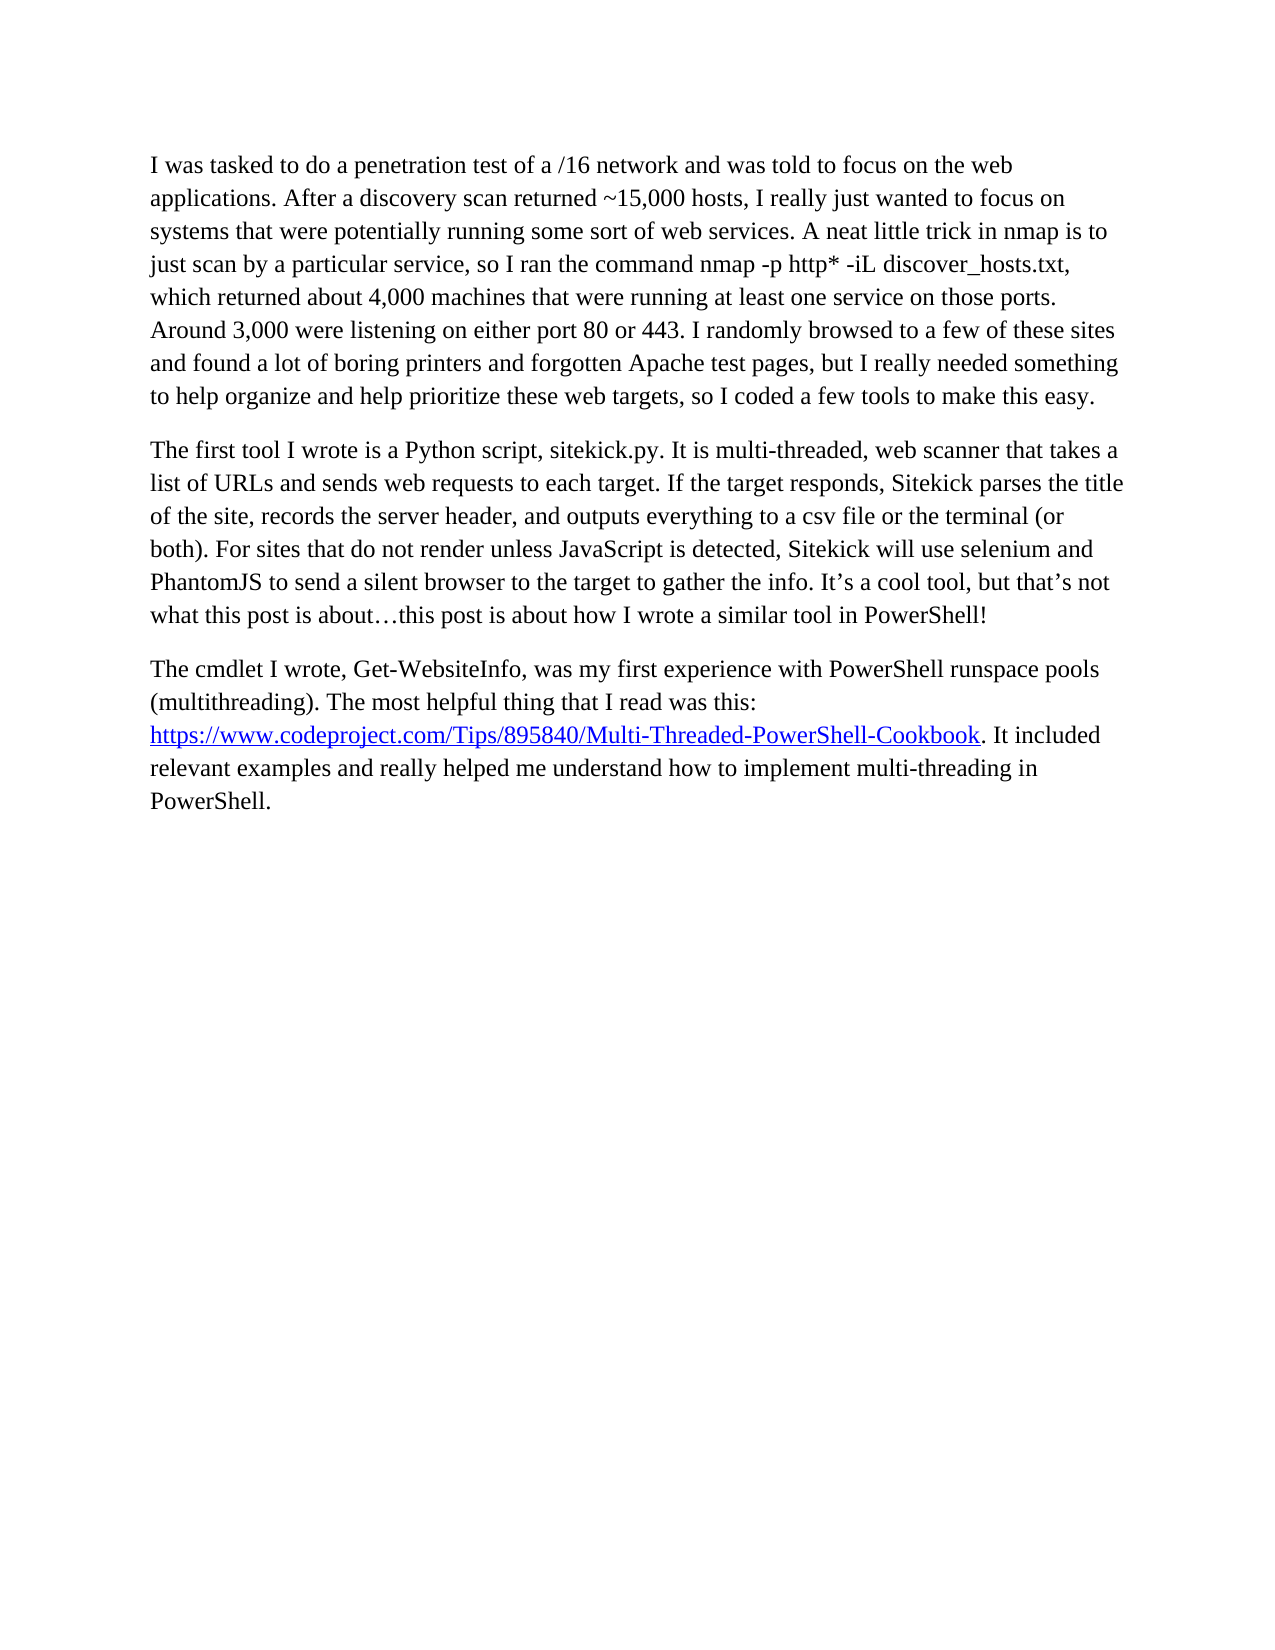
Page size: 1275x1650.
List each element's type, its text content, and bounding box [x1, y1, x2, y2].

text The cmdlet I wrote, Get-WebsiteInfo, was my first experience with PowerShell runspace pools (multithreading). The most helpful thing that I read was this: https://www.codeproject.com/Tips/895840/Multi-Threaded-PowerShell-Cookbook. It included relevant examples and really helped me understand how to implement multi-threading in PowerShell. [150, 654, 1125, 815]
text I was tasked to do a penetration test of a /16 network and was told to focus on the web applications. After a discovery scan returned ~15,000 hosts, I really just wanted to focus on systems that were potentially running some sort of web services. A neat little trick in nmap is to just scan by a particular service, so I ran the command nmap -p http* -iL discover_hosts.txt, which returned about 4,000 machines that were running at least one service on those ports. Around 3,000 were listening on either port 80 or 443. I randomly browsed to a few of these sites and found a lot of boring printers and forgotten Apache test pages, but I really needed something to help organize and help prioritize these web targets, so I coded a few tools to make this easy. [150, 150, 1125, 410]
text The first tool I wrote is a Python script, sitekick.py. It is multi-threaded, web scanner that takes a list of URLs and sends web requests to each target. If the target responds, Sitekick parses the title of the site, records the server header, and outputs everything to a csv file or the terminal (or both). For sites that do not render unless JavaScript is detected, Sitekick will use selenium and PhantomJS to send a silent browser to the target to gather the info. It’s a cool tool, but that’s not what this post is about…this post is about how I wrote a similar tool in PowerShell! [150, 435, 1125, 629]
